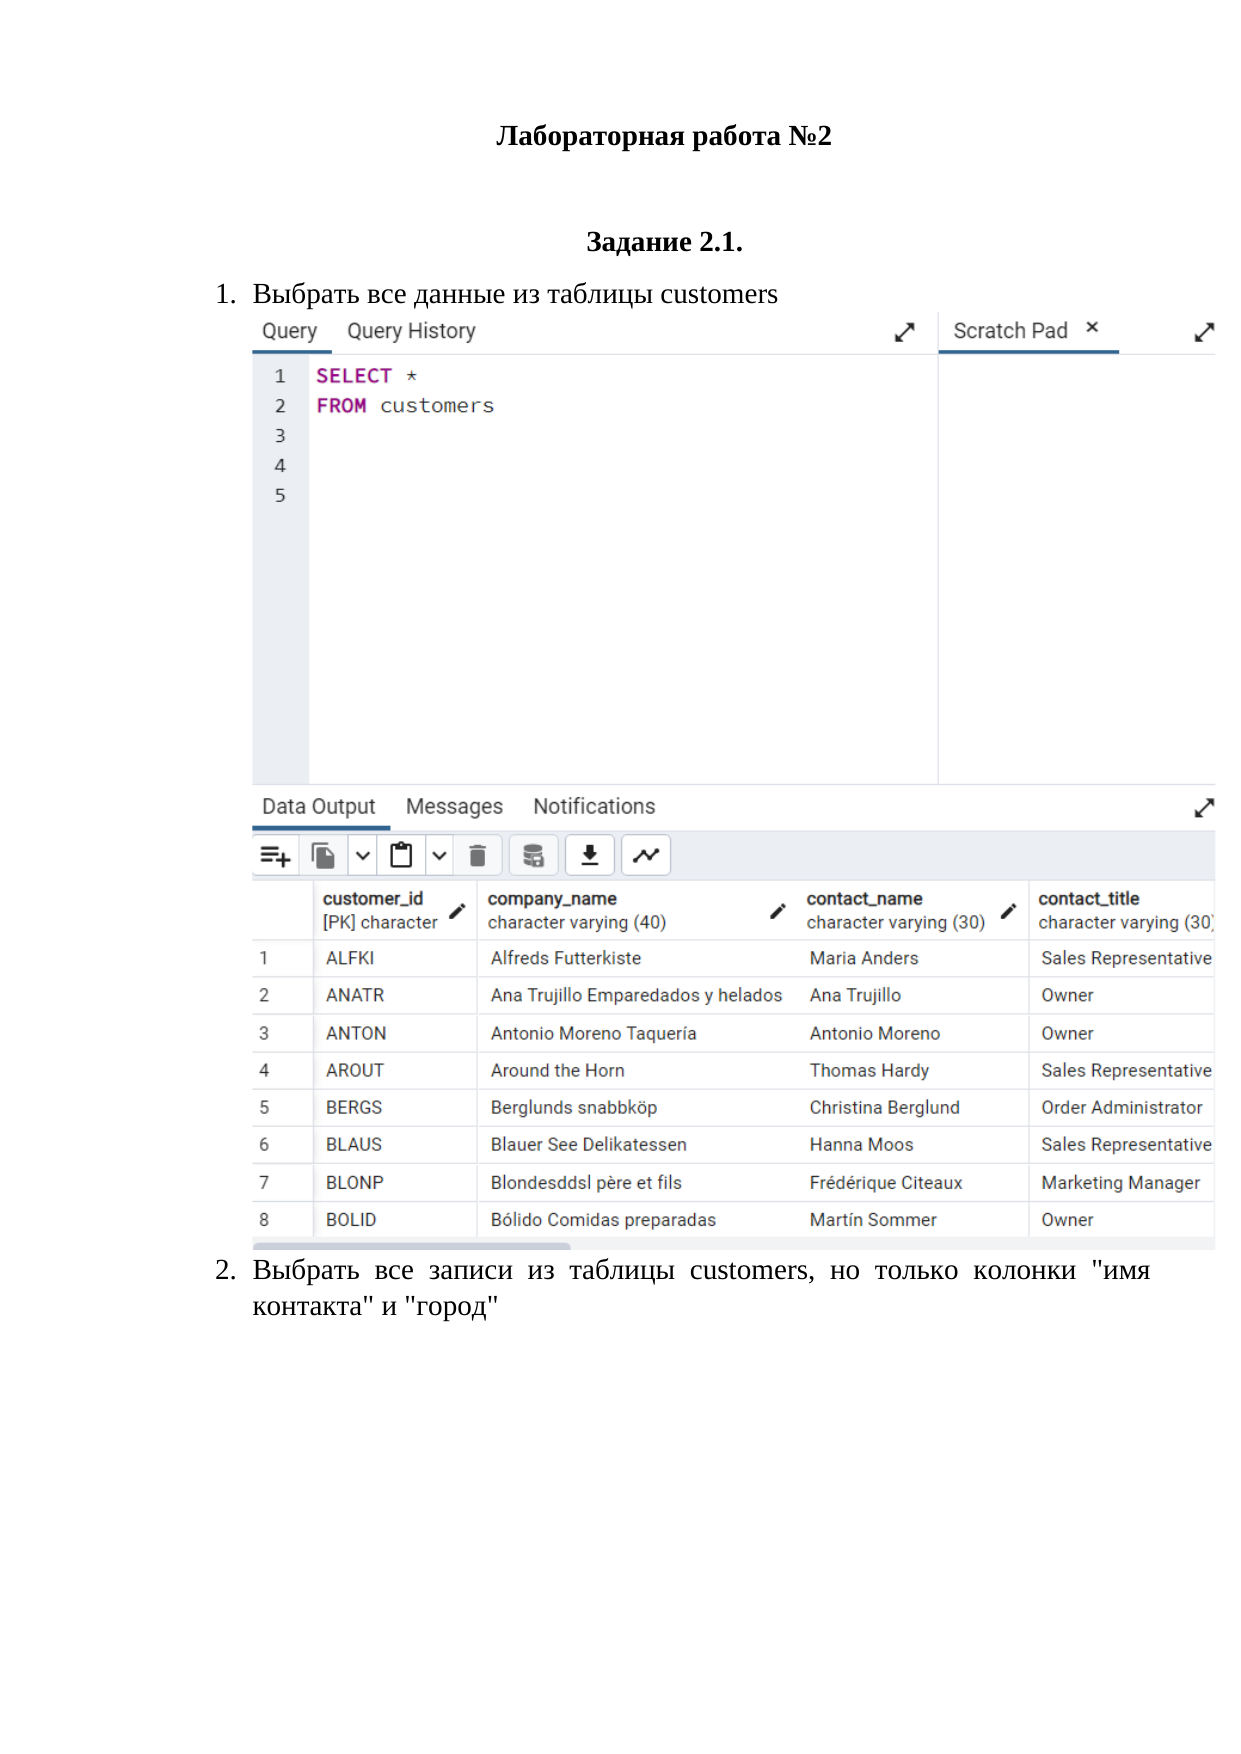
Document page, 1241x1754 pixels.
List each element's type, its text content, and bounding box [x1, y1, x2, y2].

text Задание 2.1. [177, 224, 1152, 257]
list Выбрать все записи из таблицы customers, но только колонки "имя контакта" и "город" [215, 1252, 1152, 1322]
picture [252, 312, 1216, 1250]
text Лабораторная работа №2 [177, 118, 1152, 152]
list Выбрать все данные из таблицы customers [215, 277, 1152, 310]
